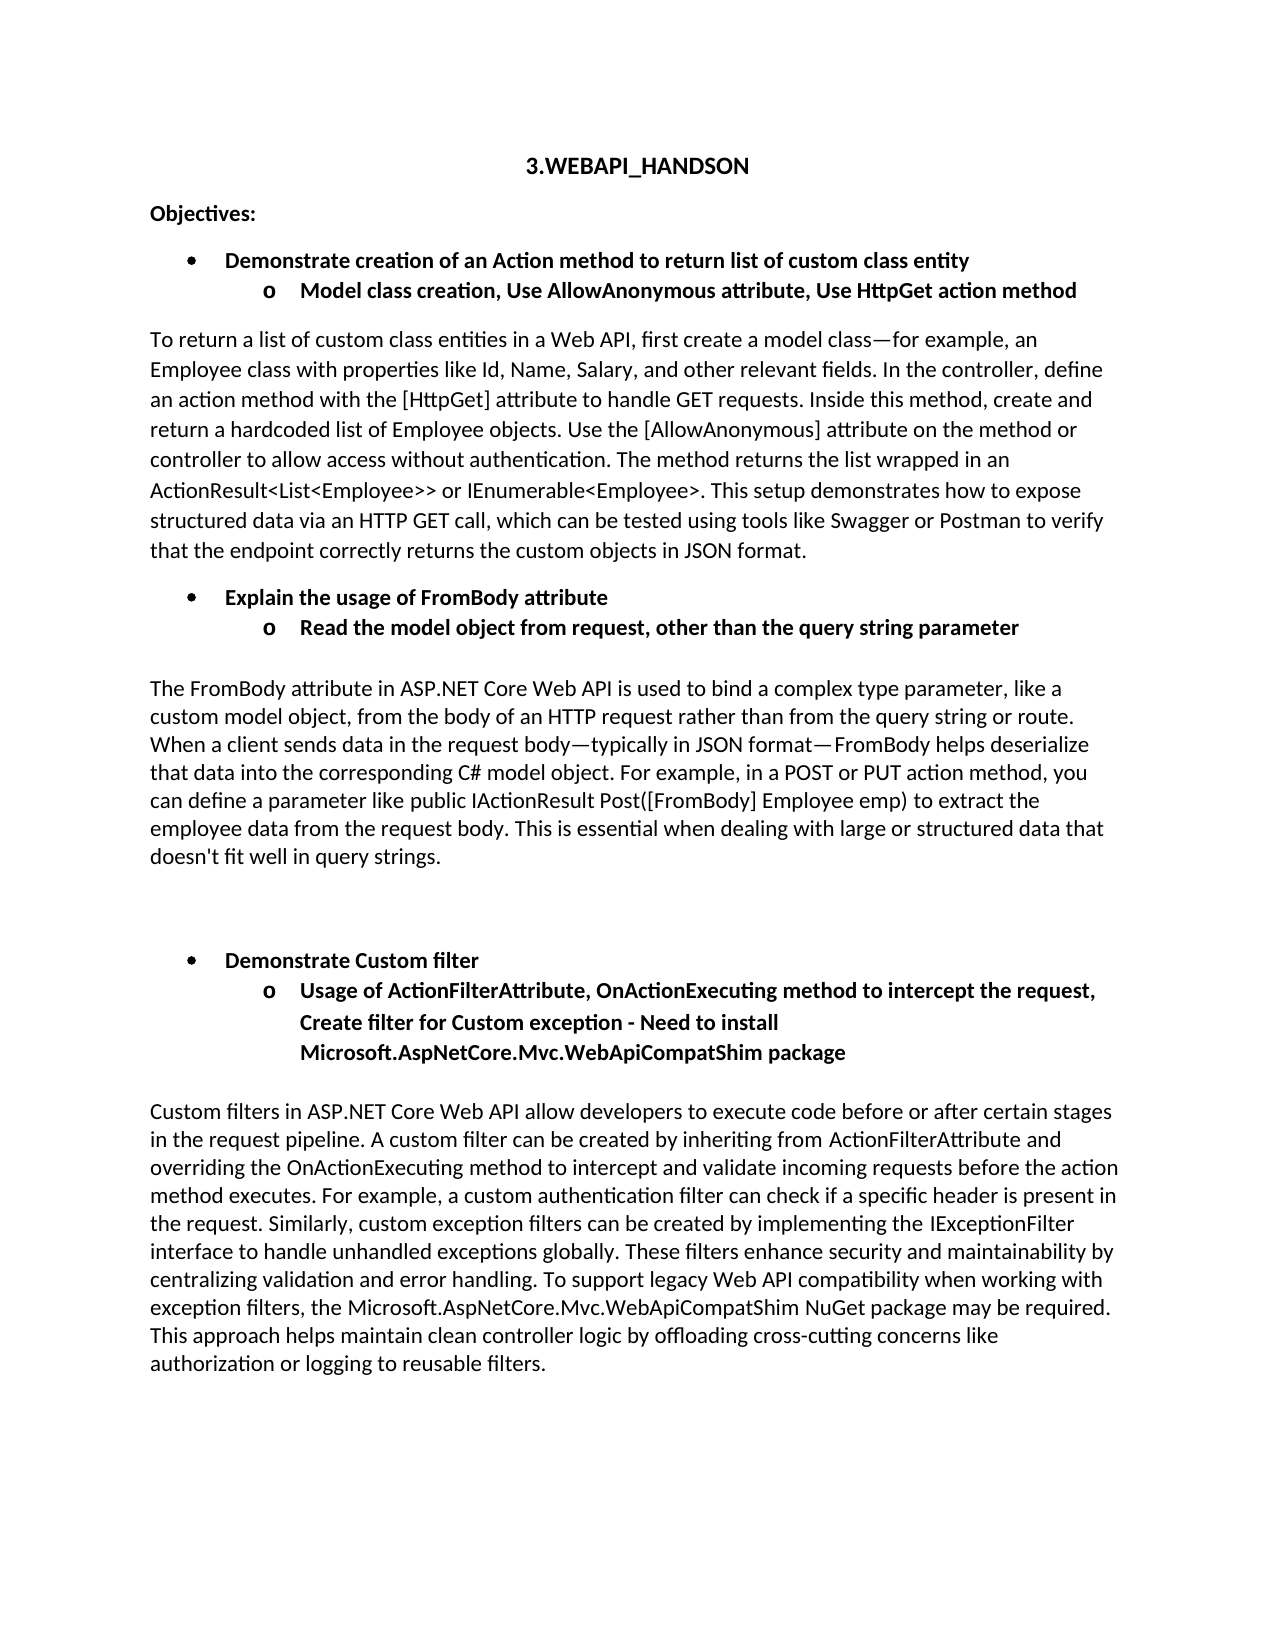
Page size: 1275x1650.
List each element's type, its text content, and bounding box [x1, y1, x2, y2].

text 3.WEBAPI_HANDSON [150, 150, 1125, 181]
list Model class creation, Use AllowAnonymous attribute, Use HttpGet action method [262, 277, 1125, 306]
list Read the model object from request, other than the query string parameter [262, 613, 1125, 642]
text Objectives: [150, 199, 1125, 228]
text The FromBody attribute in ASP.NET Core Web API is used to bind a complex type parameter, like a custom model object, from the body of an HTTP request rather than from the query string or route. When a client sends data in the request body—typically in JSON format—FromBody helps deserialize that data into the corresponding C# model object. For example, in a POST or PUT action method, you can define a parameter like public IActionResult Post([FromBody] Employee emp) to extract the employee data from the request body. This is essential when dealing with large or structured data that doesn't fit well in query strings. [150, 674, 1125, 870]
text Custom filters in ASP.NET Core Web API allow developers to execute code before or after certain stages in the request pipeline. A custom filter can be created by inheriting from ActionFilterAttribute and overriding the OnActionExecuting method to intercept and validate incoming requests before the action method executes. For example, a custom authentication filter can check if a specific header is present in the request. Similarly, custom exception filters can be created by implementing the IExceptionFilter interface to handle unhandled exceptions globally. These filters enhance security and maintainability by centralizing validation and error handling. To support legacy Web API compatibility when working with exception filters, the Microsoft.AspNetCore.Mvc.WebApiCompatShim NuGet package may be required. This approach helps maintain clean controller logic by offloading cross-cutting concerns like authorization or logging to reusable filters. [150, 1097, 1125, 1377]
list Demonstrate creation of an Action method to return list of custom class entity [187, 246, 1125, 274]
list Usage of ActionFilterAttribute, OnActionExecuting method to intercept the request, Create filter for Custom exception - Need to install Microsoft.AspNetCore.Mvc.WebApiCompatShim package [262, 976, 1125, 1066]
list Explain the usage of FromBody attribute [187, 583, 1125, 611]
text To return a list of custom class entities in a Web API, first create a model class—for example, an Employee class with properties like Id, Name, Salary, and other relevant fields. In the controller, define an action method with the [HttpGet] attribute to handle GET requests. Inside this method, create and return a hardcoded list of Employee objects. Use the [AllowAnonymous] attribute on the method or controller to allow access without authentication. The method returns the list wrapped in an ActionResult<List<Employee>> or IEnumerable<Employee>. This setup demonstrates how to expose structured data via an HTTP GET call, which can be tested using tools like Swagger or Postman to verify that the endpoint correctly returns the custom objects in JSON format. [150, 325, 1125, 564]
list Demonstrate Custom filter [187, 946, 1125, 974]
